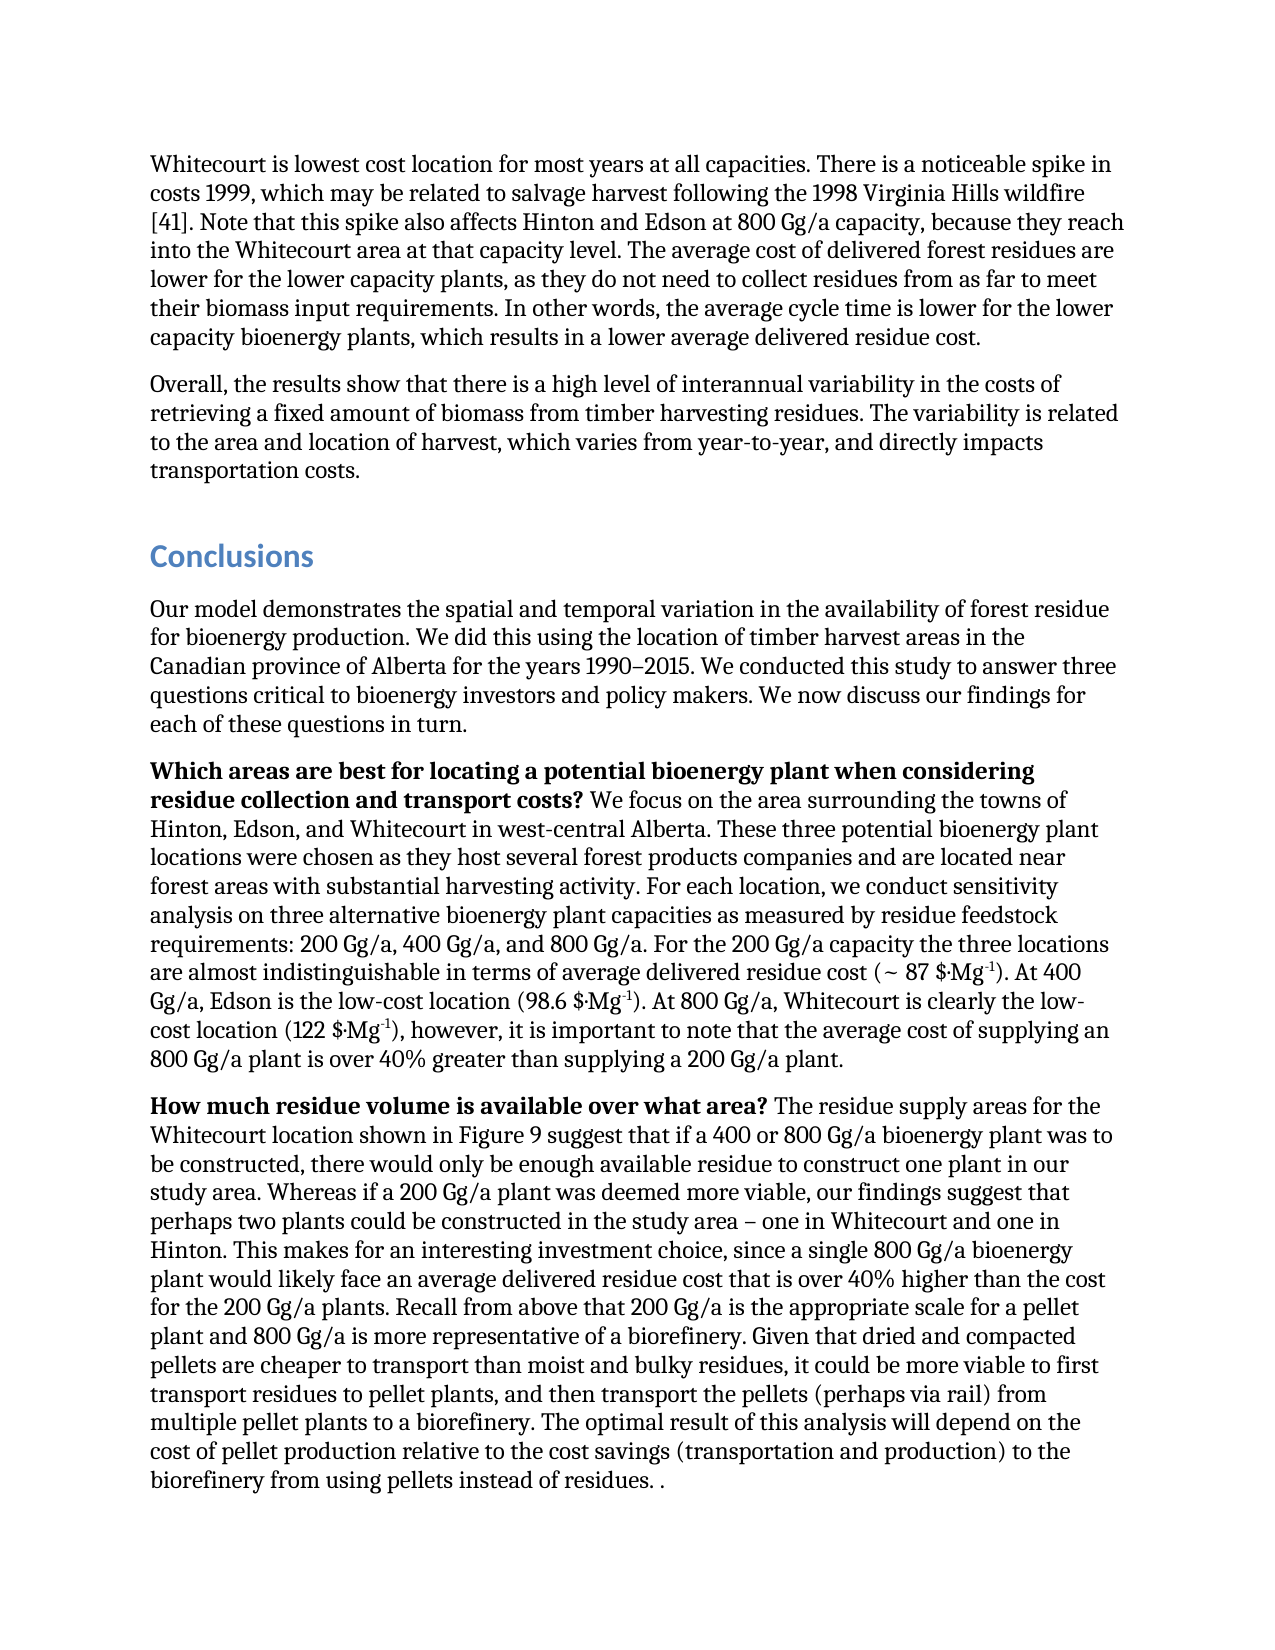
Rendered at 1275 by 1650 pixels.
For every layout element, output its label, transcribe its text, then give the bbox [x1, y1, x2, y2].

subtitle Conclusions [150, 535, 1125, 576]
text Whitecourt is lowest cost location for most years at all capacities. There is a noticeable spike in costs 1999, which may be related to salvage harvest following the 1998 Virginia Hills wildfire [41]. Note that this spike also affects Hinton and Edson at 800 Gg/a capacity, because they reach into the Whitecourt area at that capacity level. The average cost of delivered forest residues are lower for the lower capacity plants, as they do not need to collect residues from as far to meet their biomass input requirements. In other words, the average cycle time is lower for the lower capacity bioenergy plants, which results in a lower average delivered residue cost. [150, 150, 1125, 351]
text Overall, the results show that there is a high level of interannual variability in the costs of retrieving a fixed amount of biomass from timber harvesting residues. The variability is related to the area and location of harvest, which varies from year-to-year, and directly impacts transportation costs. [150, 370, 1125, 485]
text Our model demonstrates the spatial and temporal variation in the availability of forest residue for bioenergy production. We did this using the location of timber harvest areas in the Canadian province of Alberta for the years 1990–2015. We conducted this study to answer three questions critical to bioenergy investors and policy makers. We now discuss our findings for each of these questions in turn. [150, 594, 1125, 738]
text Which areas are best for locating a potential bioenergy plant when considering residue collection and transport costs? We focus on the area surrounding the towns of Hinton, Edson, and Whitecourt in west-central Alberta. These three potential bioenergy plant locations were chosen as they host several forest products companies and are located near forest areas with substantial harvesting activity. For each location, we conduct sensitivity analysis on three alternative bioenergy plant capacities as measured by residue feedstock requirements: 200 Gg/a, 400 Gg/a, and 800 Gg/a. For the 200 Gg/a capacity the three locations are almost indistinguishable in terms of average delivered residue cost (~ 87 $·Mg-1). At 400 Gg/a, Edson is the low-cost location (98.6 $·Mg-1). At 800 Gg/a, Whitecourt is clearly the low-cost location (122 $·Mg-1), however, it is important to note that the average cost of supplying an 800 Gg/a plant is over 40% greater than supplying a 200 Gg/a plant. [150, 757, 1125, 1073]
text How much residue volume is available over what area? The residue supply areas for the Whitecourt location shown in Figure 9 suggest that if a 400 or 800 Gg/a bioenergy plant was to be constructed, there would only be enough available residue to construct one plant in our study area. Whereas if a 200 Gg/a plant was deemed more viable, our findings suggest that perhaps two plants could be constructed in the study area – one in Whitecourt and one in Hinton. This makes for an interesting investment choice, since a single 800 Gg/a bioenergy plant would likely face an average delivered residue cost that is over 40% higher than the cost for the 200 Gg/a plants. Recall from above that 200 Gg/a is the appropriate scale for a pellet plant and 800 Gg/a is more representative of a biorefinery. Given that dried and compacted pellets are cheaper to transport than moist and bulky residues, it could be more viable to first transport residues to pellet plants, and then transport the pellets (perhaps via rail) from multiple pellet plants to a biorefinery. The optimal result of this analysis will depend on the cost of pellet production relative to the cost savings (transportation and production) to the biorefinery from using pellets instead of residues. . [150, 1092, 1125, 1494]
